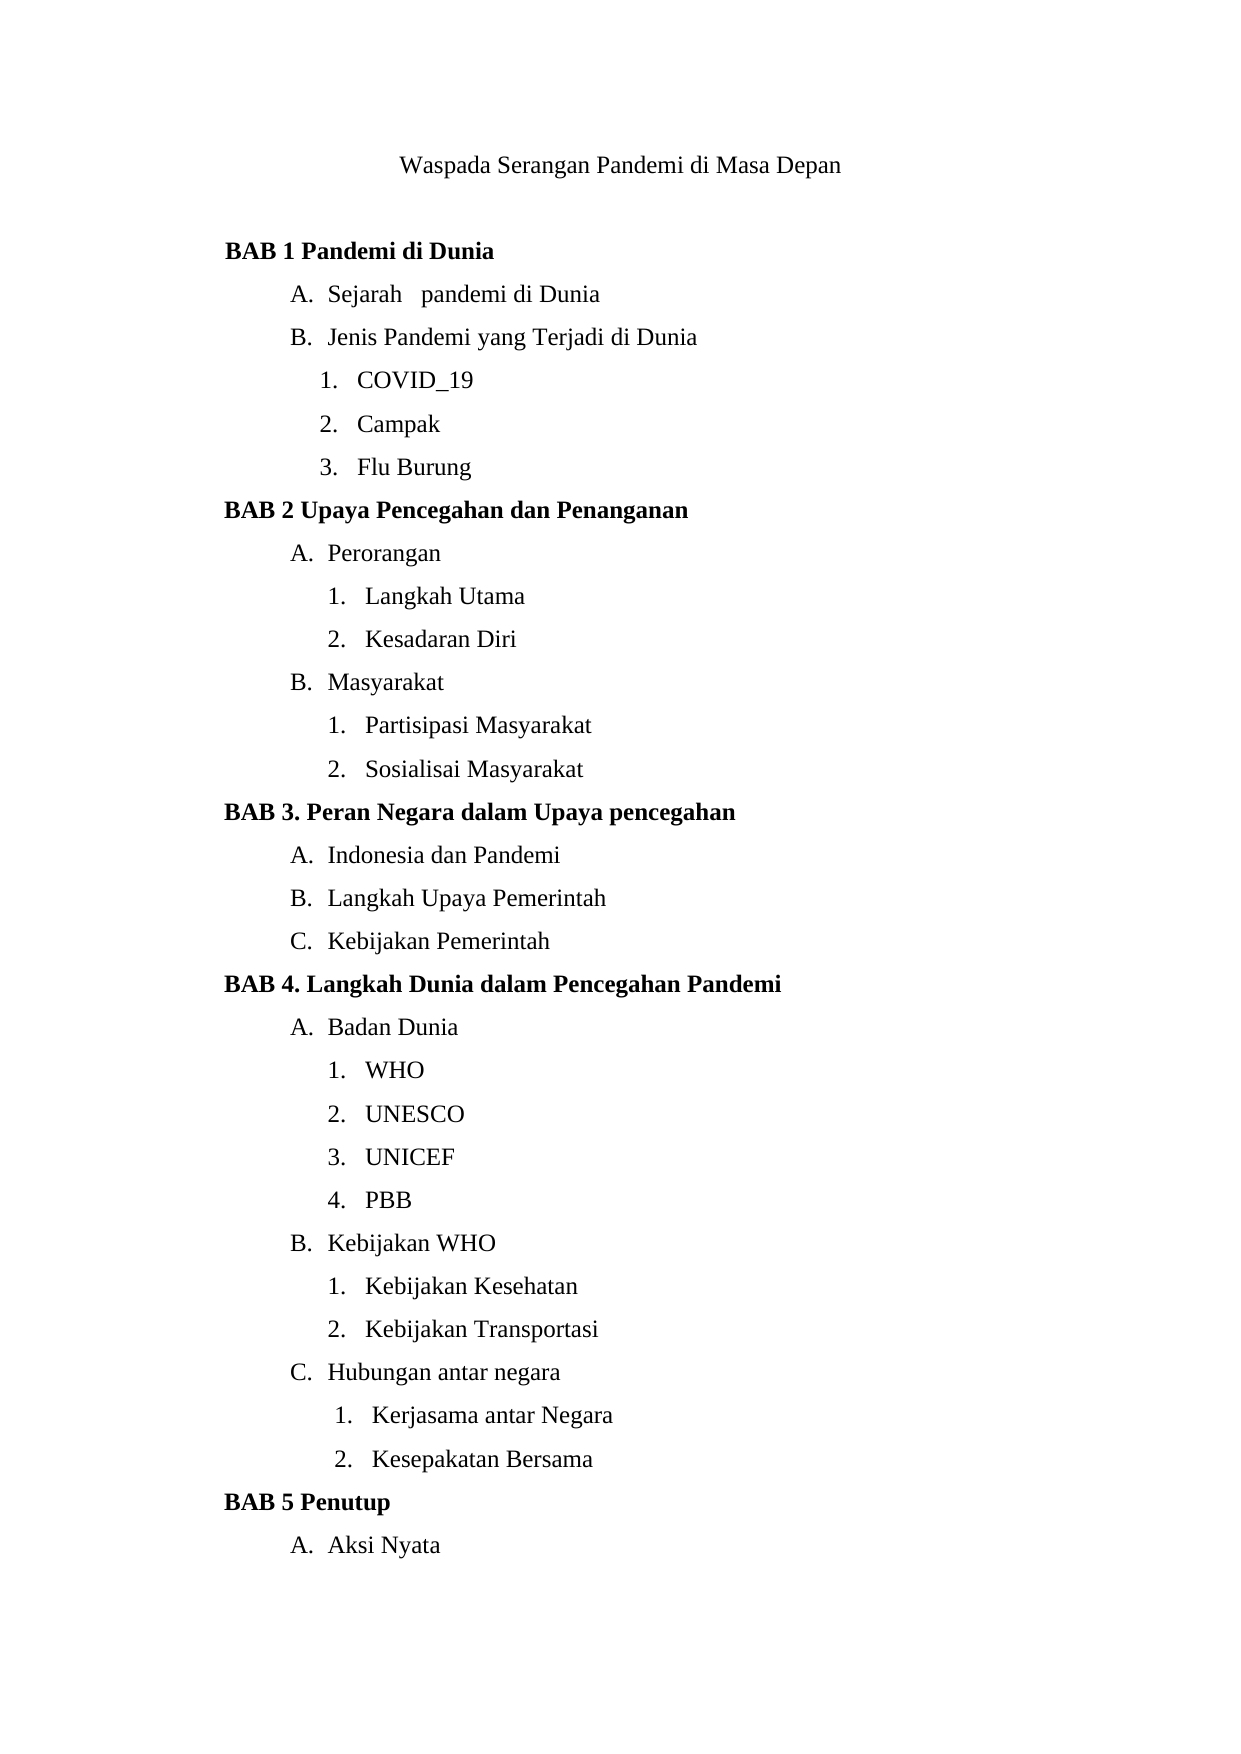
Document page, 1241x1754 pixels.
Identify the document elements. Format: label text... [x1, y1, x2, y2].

list Kebijakan Kesehatan [327, 1271, 1090, 1300]
text Waspada Serangan Pandemi di Masa Depan [150, 150, 1090, 179]
list Masyarakat [290, 667, 1090, 696]
list WHO [327, 1056, 1090, 1084]
list Kebijakan Pemerintah [290, 926, 1090, 955]
list Campak [319, 409, 1090, 437]
list Langkah Utama [327, 581, 1090, 610]
list Kebijakan Transportasi [327, 1314, 1090, 1343]
list Kebijakan WHO [290, 1228, 1090, 1257]
subtitle Sejarah pandemi di Dunia [290, 279, 1090, 308]
list Partisipasi Masyarakat [327, 711, 1090, 739]
list Indonesia dan Pandemi [290, 840, 1090, 869]
subtitle BAB 2 Upaya Pencegahan dan Penanganan [224, 495, 1090, 524]
list Hubungan antar negara [290, 1357, 1090, 1386]
list UNICEF [327, 1142, 1090, 1171]
list Flu Burung [319, 452, 1090, 481]
text BAB 3. Peran Negara dalam Upaya pencegahan [224, 797, 1090, 826]
list Kesepakatan Bersama [334, 1444, 1090, 1472]
text BAB 4. Langkah Dunia dalam Pencegahan Pandemi [224, 969, 1090, 998]
subtitle Jenis Pandemi yang Terjadi di Dunia [290, 322, 1090, 351]
list Perorangan [290, 538, 1090, 567]
list COVID_19 [319, 366, 1090, 394]
list UNESCO [327, 1099, 1090, 1127]
subtitle BAB 1 Pandemi di Dunia [225, 236, 1090, 265]
list Sosialisai Masyarakat [327, 754, 1090, 782]
list Badan Dunia [290, 1012, 1090, 1041]
list Langkah Upaya Pemerintah [290, 883, 1090, 912]
list PBB [327, 1185, 1090, 1214]
list Kerjasama antar Negara [334, 1401, 1090, 1429]
list Kesadaran Diri [327, 624, 1090, 653]
list Aksi Nyata [290, 1530, 1090, 1559]
text BAB 5 Penutup [224, 1487, 1090, 1516]
